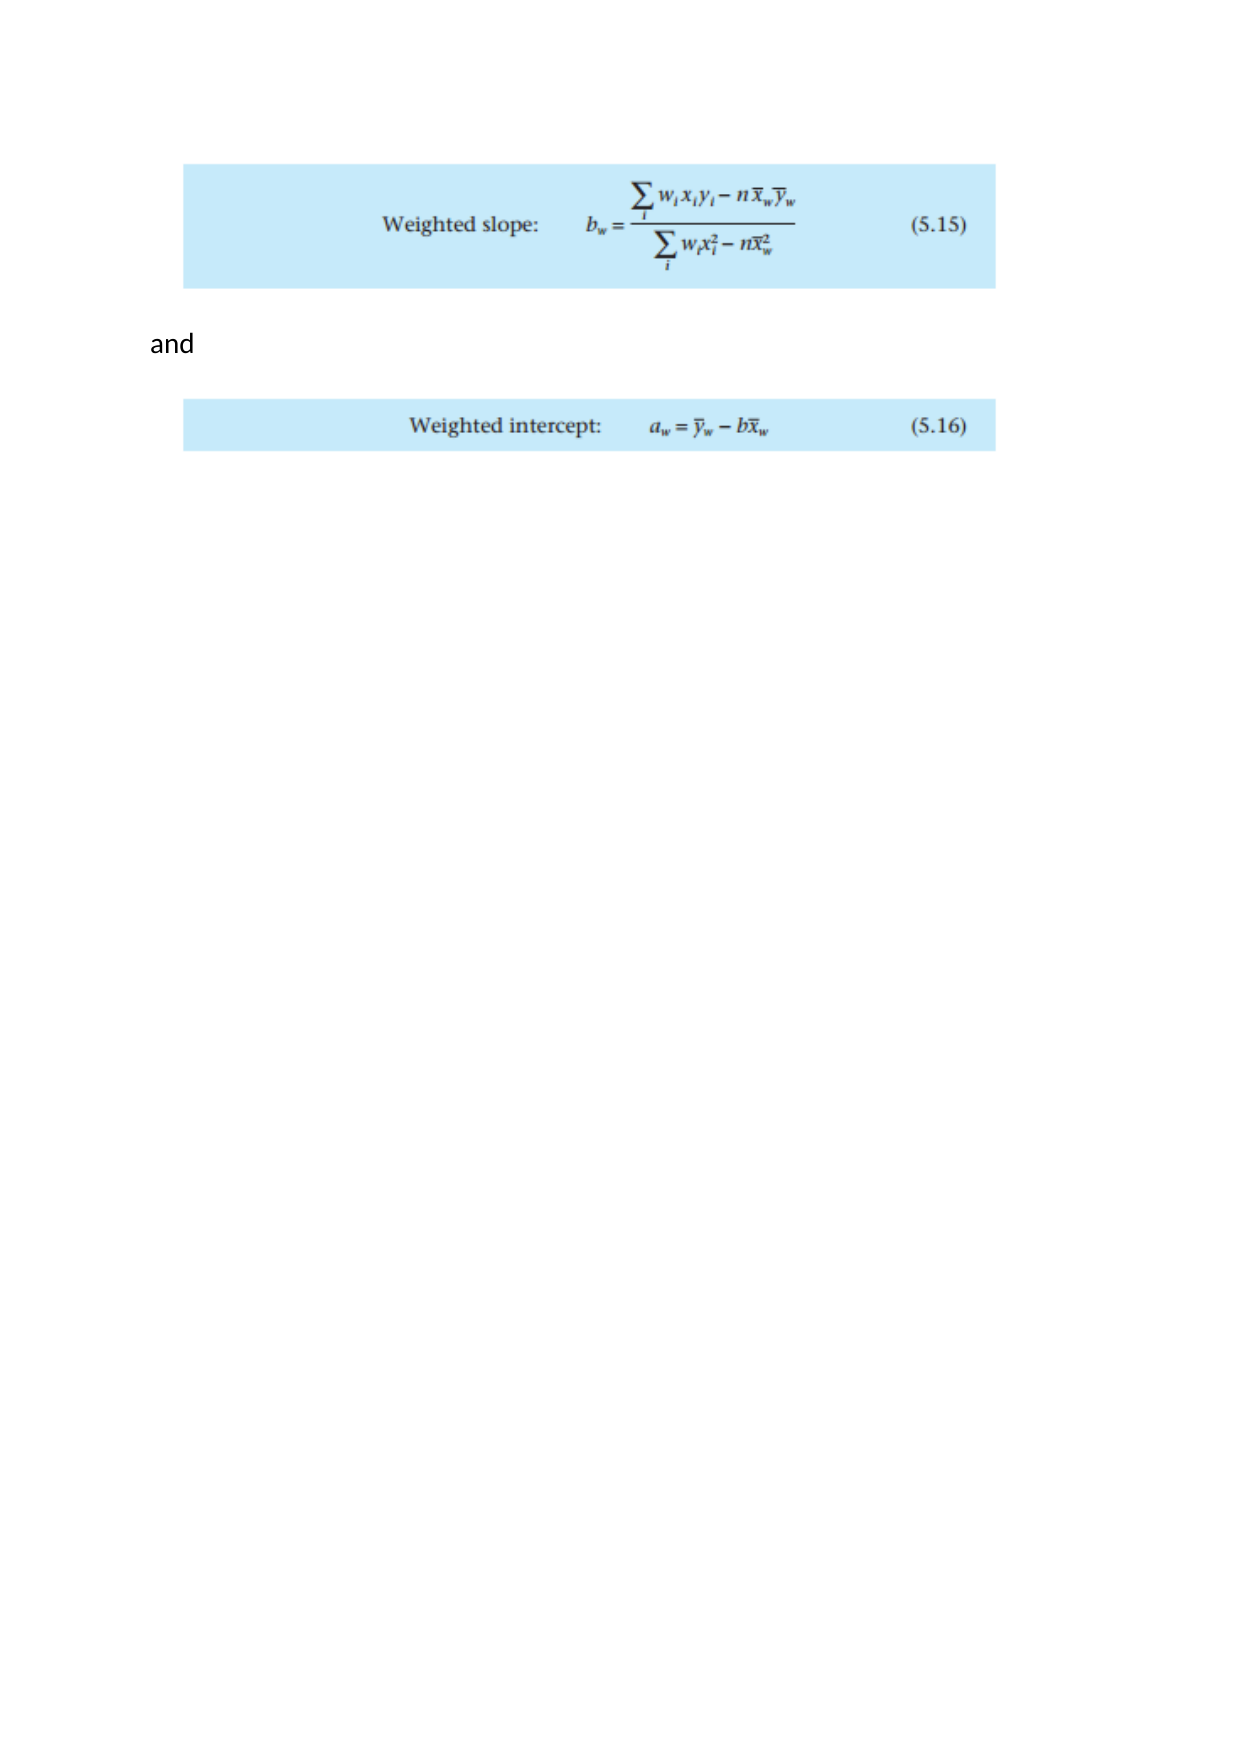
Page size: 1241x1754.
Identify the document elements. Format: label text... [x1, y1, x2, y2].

picture [150, 150, 1044, 301]
text and [150, 325, 1090, 361]
picture [150, 386, 1016, 464]
